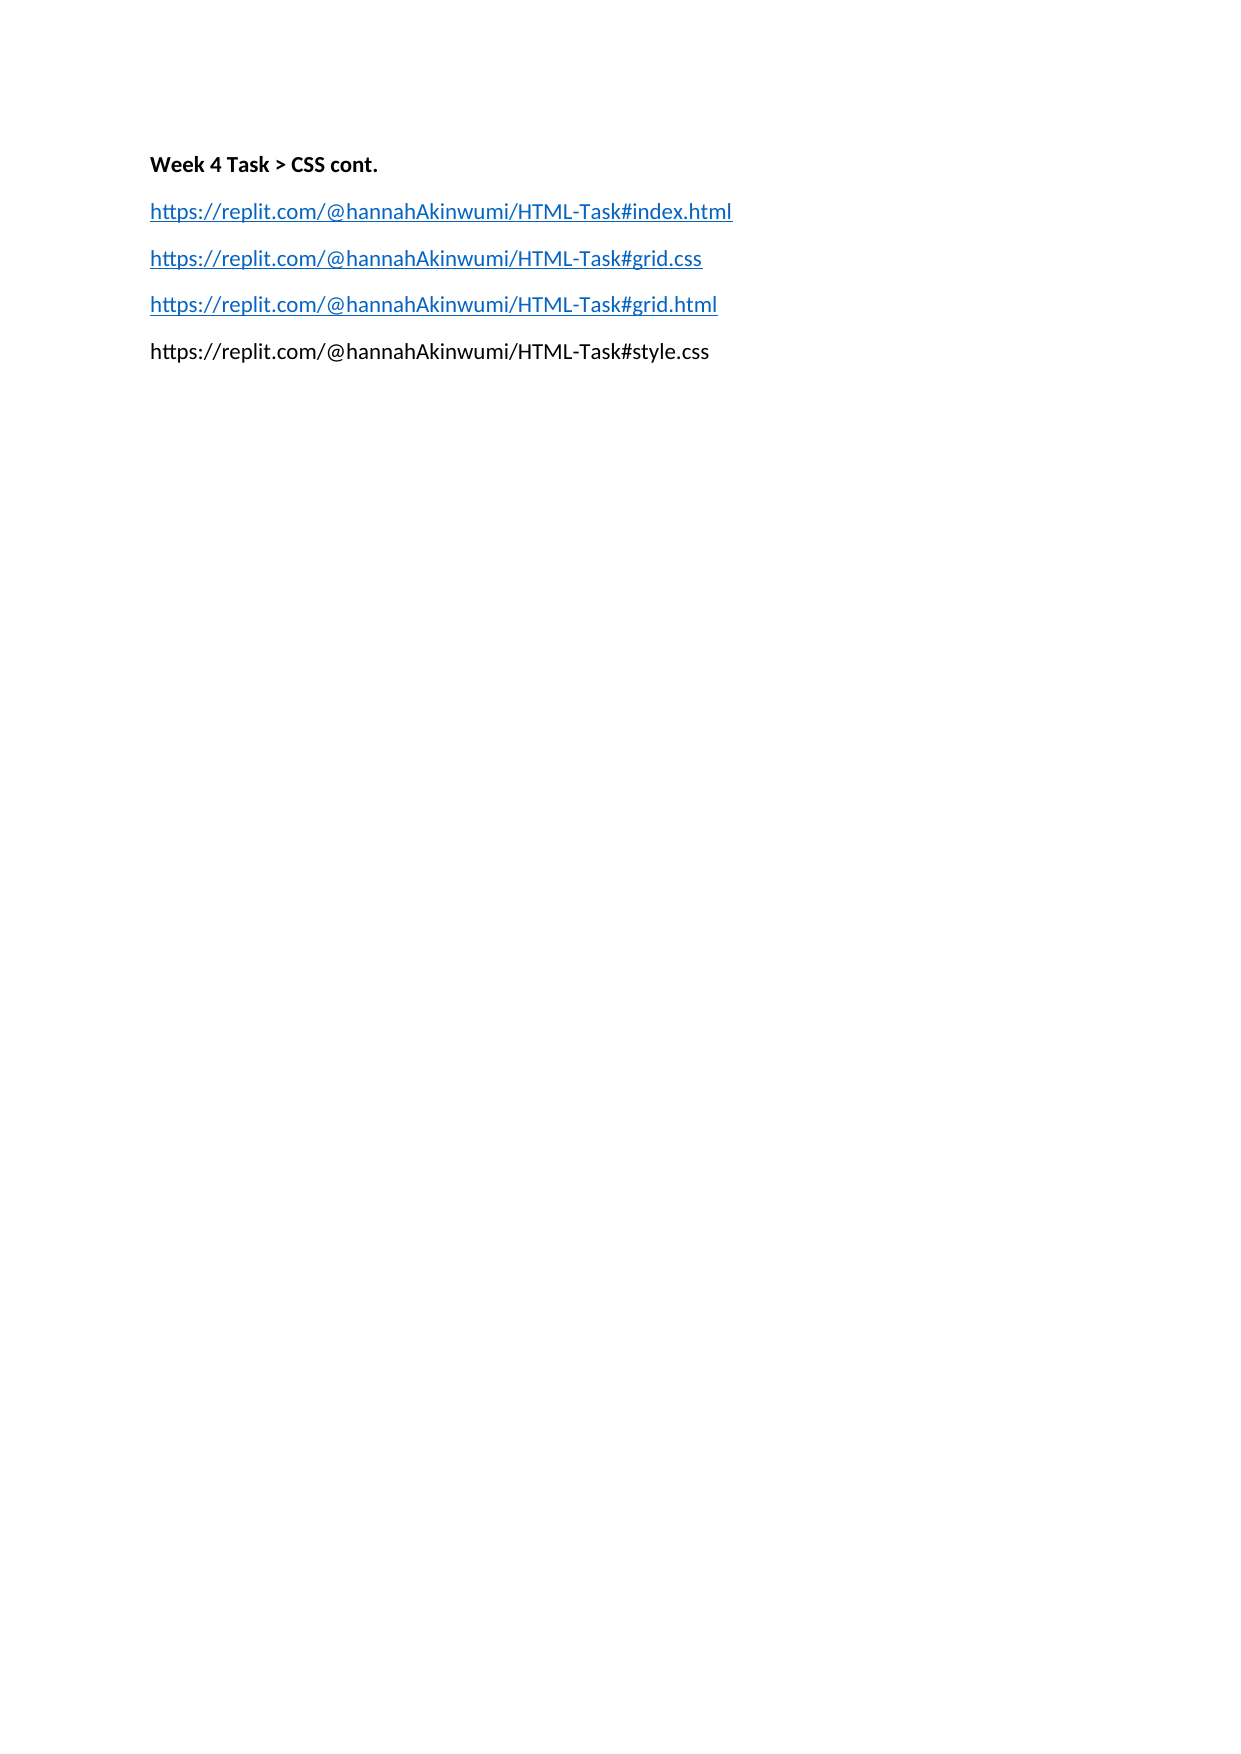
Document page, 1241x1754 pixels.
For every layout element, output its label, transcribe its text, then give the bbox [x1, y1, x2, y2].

text https://replit.com/@hannahAkinwumi/HTML-Task#style.css [150, 337, 1090, 366]
text https://replit.com/@hannahAkinwumi/HTML-Task#grid.css [150, 244, 1090, 272]
text https://replit.com/@hannahAkinwumi/HTML-Task#grid.html [150, 291, 1090, 319]
text Week 4 Task > CSS cont. [150, 150, 1090, 178]
text https://replit.com/@hannahAkinwumi/HTML-Task#index.html [150, 197, 1090, 225]
